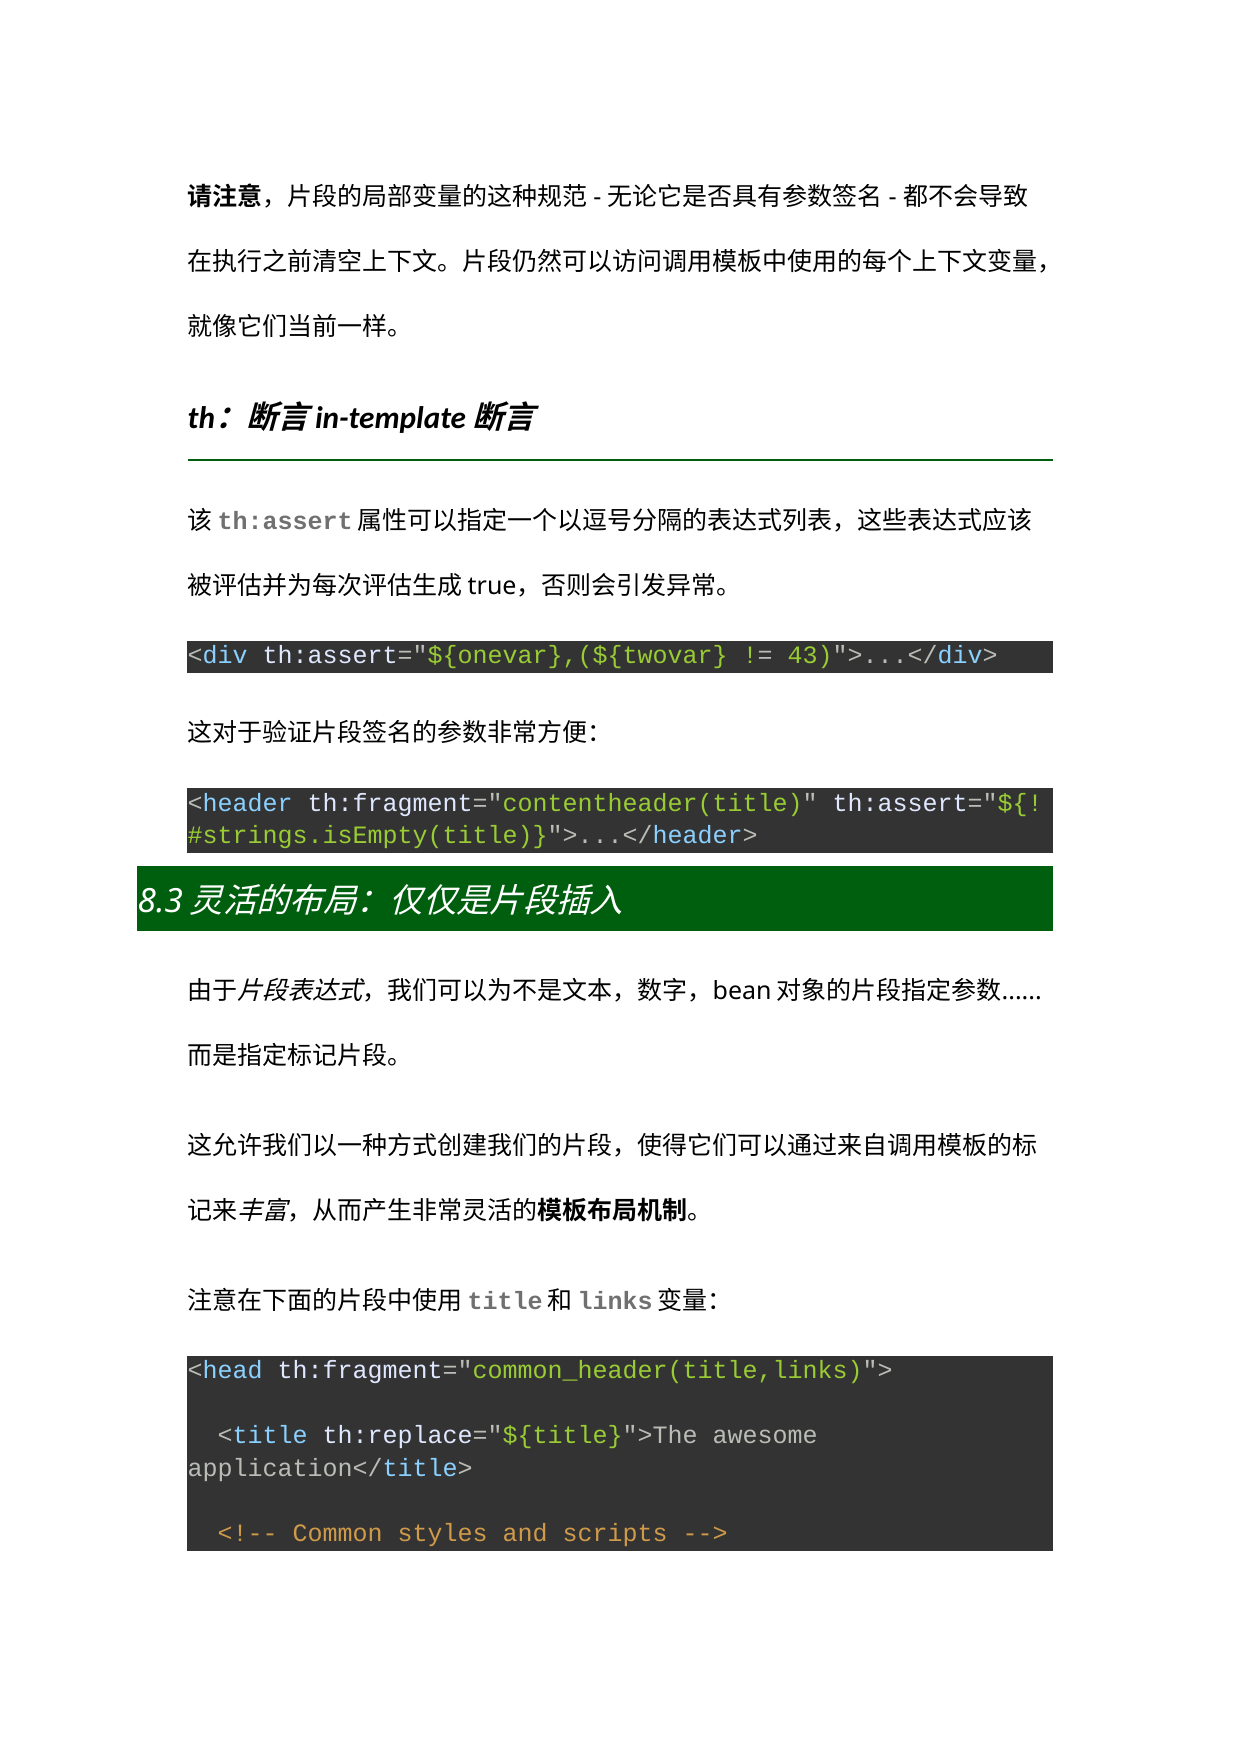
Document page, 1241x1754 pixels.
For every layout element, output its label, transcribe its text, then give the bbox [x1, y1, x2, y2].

text <head th:fragment="common_header(title,links)"> [187, 1356, 1053, 1388]
text 注意在下面的片段中使用title和links变量： [187, 1266, 1053, 1331]
subtitle 8.3灵活的布局：仅仅是片段插入 [137, 866, 1053, 931]
text <header th:fragment="contentheader(title)" th:assert="${!#strings.isEmpty(title)}">...</header> [187, 788, 1053, 853]
text <!-- Common styles and scripts --> [187, 1518, 1053, 1551]
text 这允许我们以一种方式创建我们的片段，使得它们可以通过来自调用模板的标记来丰富，从而产生非常灵活的模板布局机制。 [187, 1111, 1053, 1241]
text <div th:assert="${onevar},(${twovar} != 43)">...</div> [187, 641, 1053, 673]
subtitle th：断言in-template断言 [187, 382, 1053, 461]
text <title th:replace="${title}">The awesome application</title> [187, 1421, 1053, 1486]
text 该th:assert属性可以指定一个以逗号分隔的表达式列表，这些表达式应该被评估并为每次评估生成true，否则会引发异常。 [187, 486, 1053, 616]
text 这对于验证片段签名的参数非常方便： [187, 698, 1053, 763]
text 由于片段表达式，我们可以为不是文本，数字，bean对象的片段指定参数......而是指定标记片段。 [187, 956, 1053, 1086]
text 请注意，片段的局部变量的这种规范 - 无论它是否具有参数签名 - 都不会导致在执行之前清空上下文。片段仍然可以访问调用模板中使用的每个上下文变量，就像它们当前一样。 [187, 162, 1053, 357]
